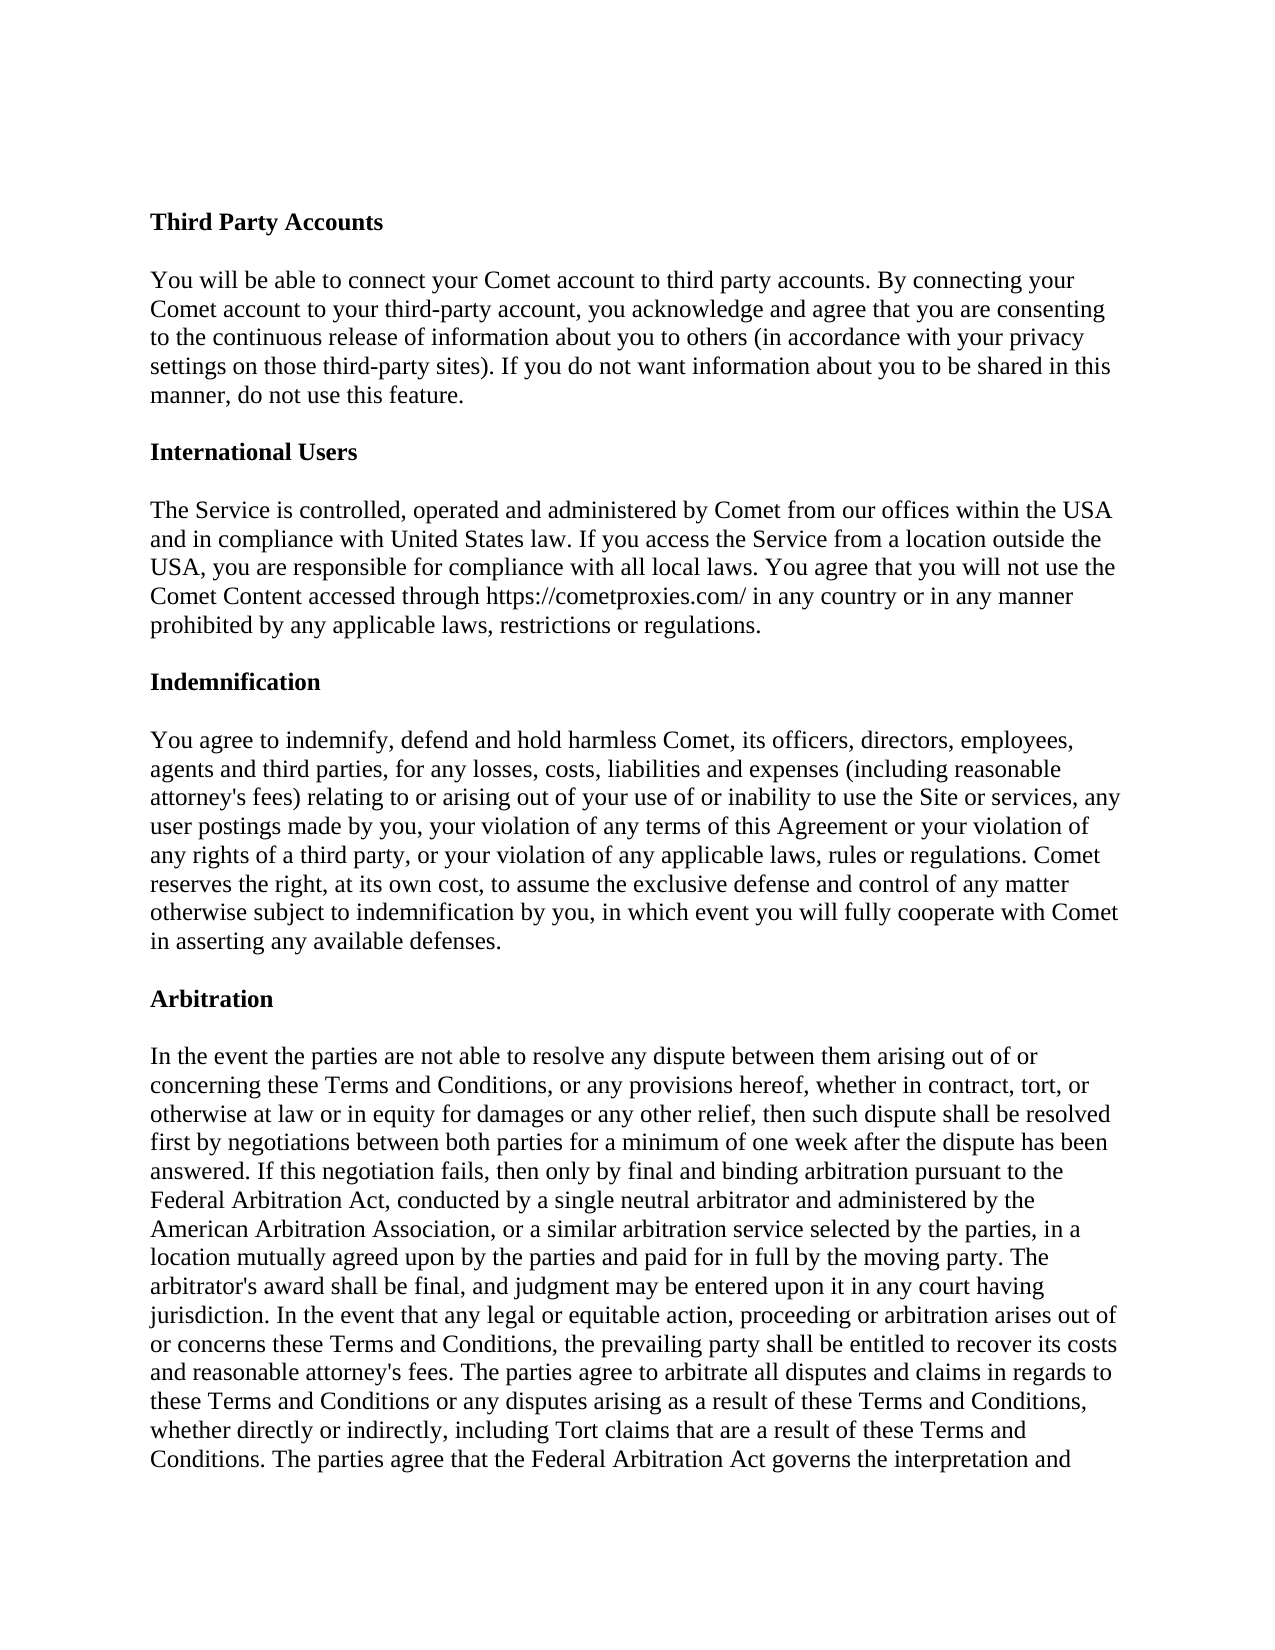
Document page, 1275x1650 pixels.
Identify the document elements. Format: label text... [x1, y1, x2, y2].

text You will be able to connect your Comet account to third party accounts. By connecting your Comet account to your third-party account, you acknowledge and agree that you are consenting to the continuous release of information about you to others (in accordance with your privacy settings on those third-party sites). If you do not want information about you to be shared in this manner, do not use this feature. [150, 265, 1125, 409]
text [150, 1041, 1125, 1472]
text Indemnification [150, 667, 1125, 696]
text The Service is controlled, operated and administered by Comet from our offices within the USA and in compliance with United States law. If you access the Service from a location outside the USA, you are responsible for compliance with all local laws. You agree that you will not use the Comet Content accessed through https://cometproxies.com/ in any country or in any manner prohibited by any applicable laws, restrictions or regulations. [150, 495, 1125, 639]
text You agree to indemnify, defend and hold harmless Comet, its officers, directors, employees, agents and third parties, for any losses, costs, liabilities and expenses (including reasonable attorney's fees) relating to or arising out of your use of or inability to use the Site or services, any user postings made by you, your violation of any terms of this Agreement or your violation of any rights of a third party, or your violation of any applicable laws, rules or regulations. Comet reserves the right, at its own cost, to assume the exclusive defense and control of any matter otherwise subject to indemnification by you, in which event you will fully cooperate with Comet in asserting any available defenses. [150, 725, 1125, 955]
text Arbitration [150, 984, 1125, 1012]
text International Users [150, 437, 1125, 466]
text Third Party Accounts [150, 207, 1125, 236]
